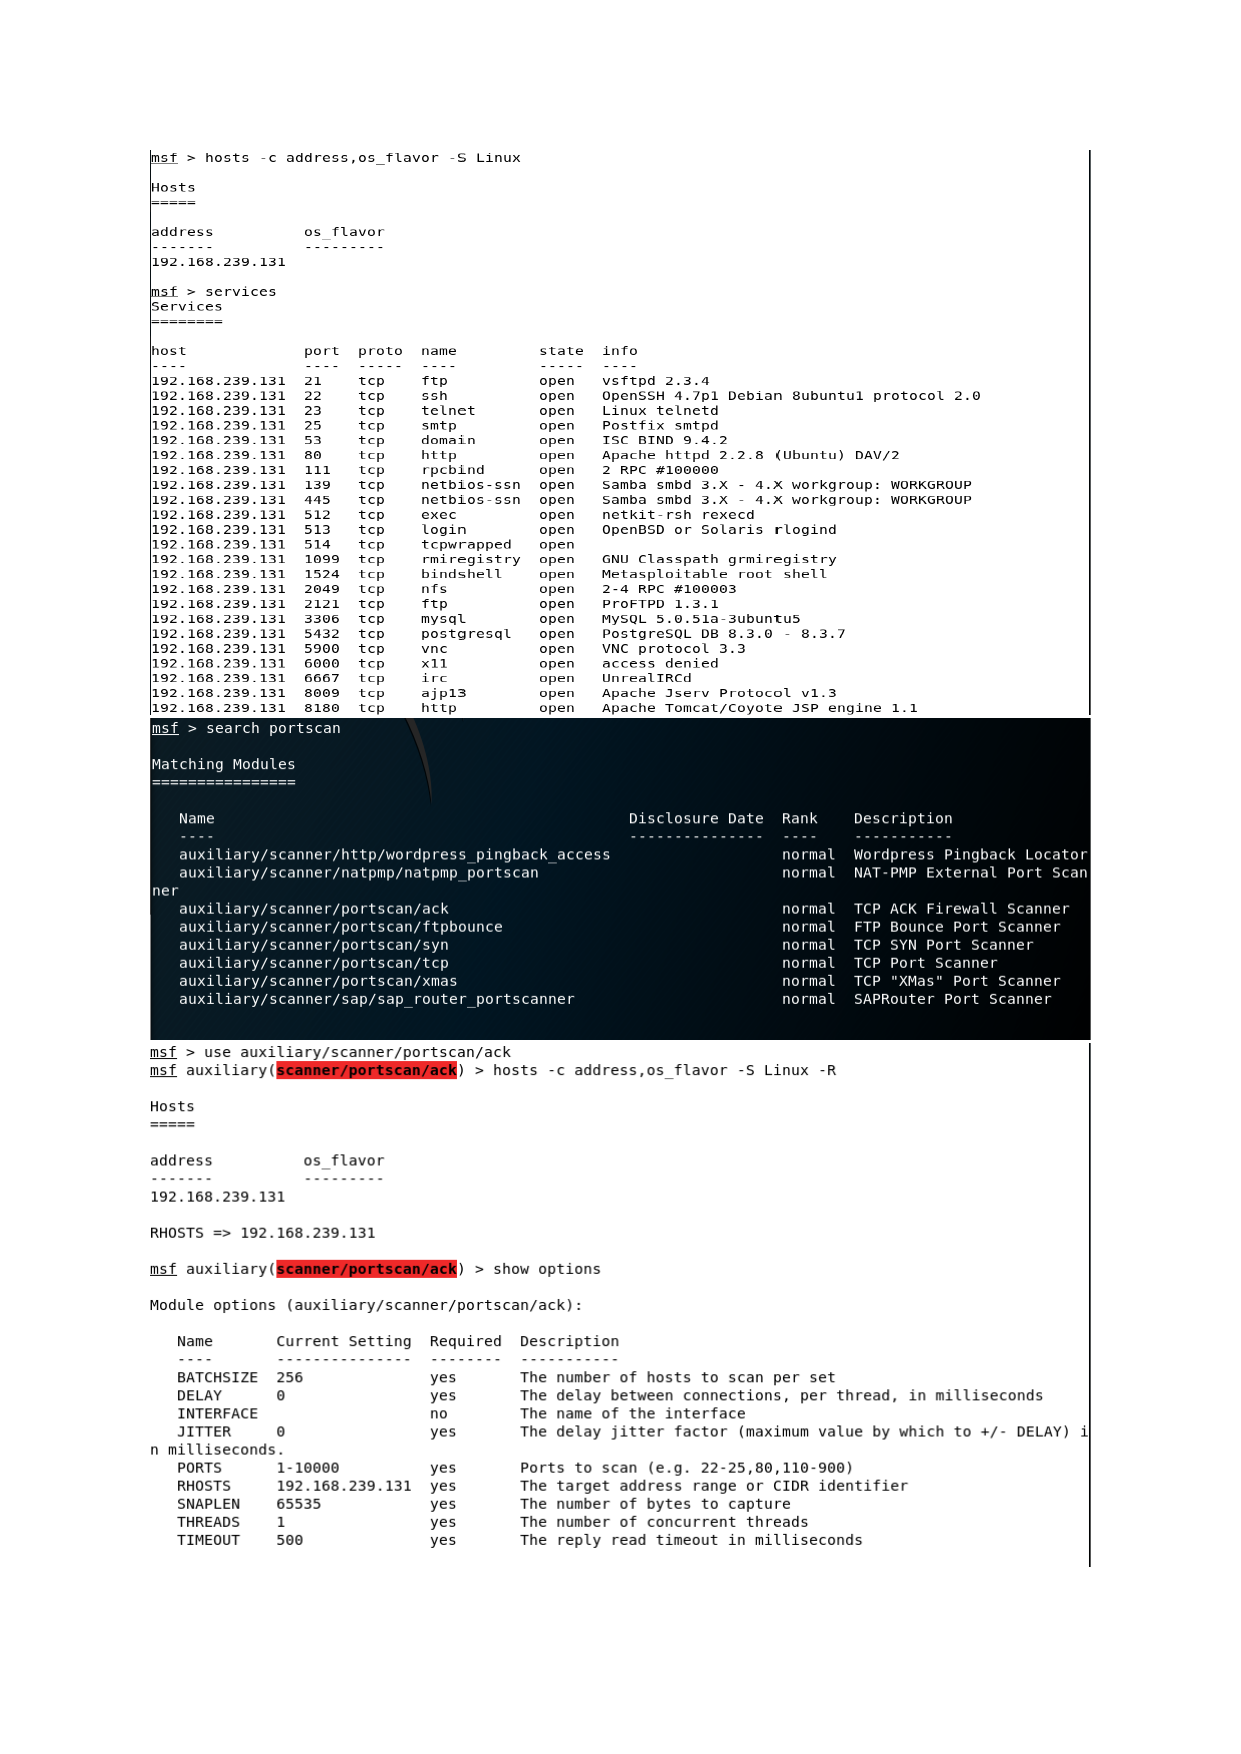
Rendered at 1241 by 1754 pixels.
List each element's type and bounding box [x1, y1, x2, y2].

picture [150, 718, 1091, 1040]
picture [150, 1043, 1091, 1567]
picture [150, 150, 1091, 715]
